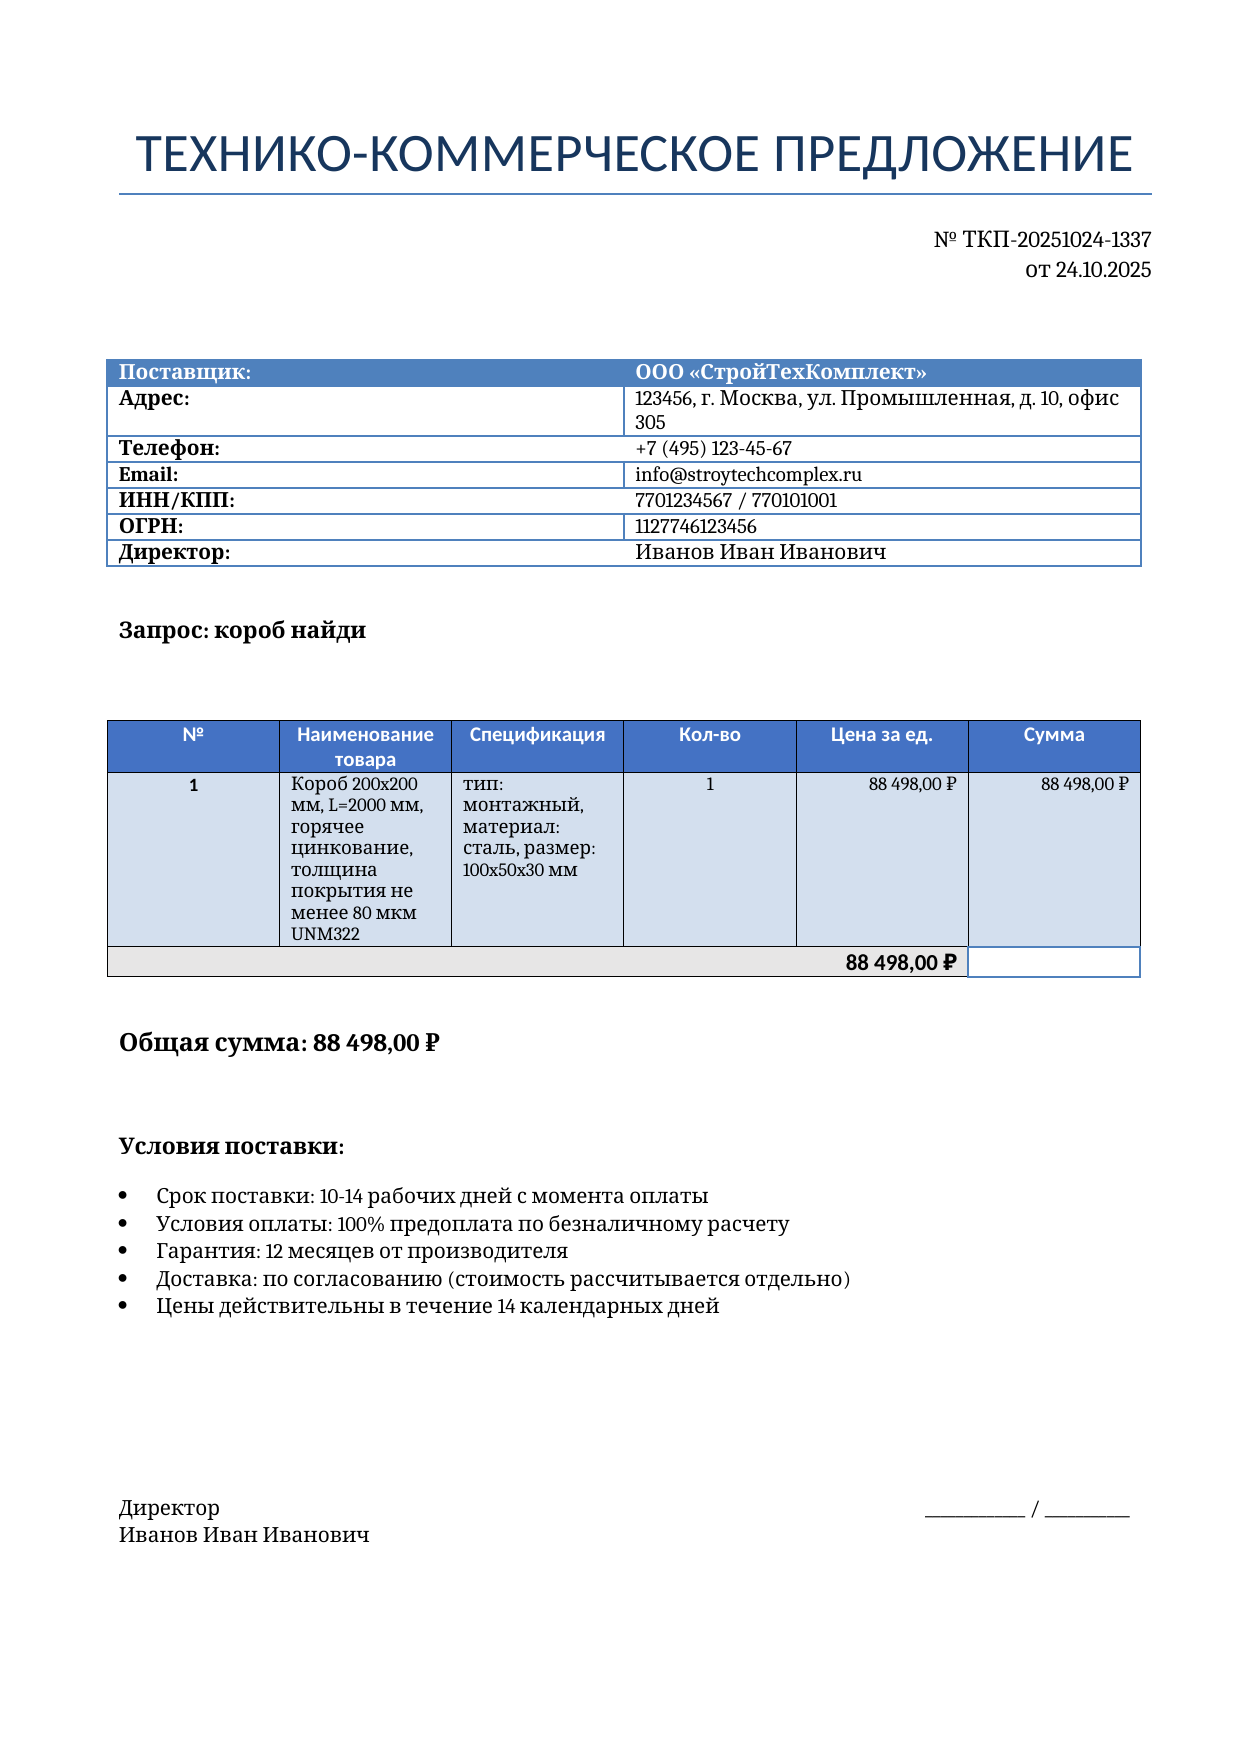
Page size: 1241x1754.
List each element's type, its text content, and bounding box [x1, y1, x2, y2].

table_cell ОГРН: [108, 515, 623, 539]
table_cell Email: [108, 463, 623, 487]
table_cell +7 (495) 123-45-67 [624, 437, 1140, 461]
table_cell Адрес: [108, 387, 623, 435]
table_header № [108, 721, 279, 772]
table_cell 88 498,00 ₽ [108, 947, 967, 976]
table_header Кол-во [624, 721, 796, 772]
table_header Поставщик: [108, 361, 624, 385]
table_cell ИНН/КПП: [108, 489, 624, 513]
table_cell Иванов Иван Иванович [624, 541, 1140, 565]
table_cell 1 [624, 773, 796, 946]
list Условия оплаты: 100% предоплата по безналичному расчету [118, 1212, 1152, 1236]
table_header Сумма [969, 721, 1140, 772]
text № ТКП-20251024-1337 от 24.10.2025 [118, 226, 1152, 283]
list Доставка: по согласованию (стоимость рассчитывается отдельно) [118, 1267, 1152, 1291]
table_cell 1 [108, 773, 279, 946]
text Общая сумма: 88 498,00 ₽ [118, 1029, 1152, 1057]
table_header Наименование товара [280, 721, 451, 772]
table_header ООО «СтройТехКомплект» [624, 361, 1140, 385]
table_cell info@stroytechcomplex.ru [625, 463, 1140, 487]
table_header Спецификация [452, 721, 623, 772]
table_cell Короб 200x200 мм, L=2000 мм, горячее цинкование, толщина покрытия не менее 80 мкм UNM322 [280, 773, 451, 946]
table_cell [969, 948, 1139, 976]
table_cell тип: монтажный, материал: сталь, размер: 100x50x30 мм [452, 773, 623, 946]
list Срок поставки: 10-14 рабочих дней с момента оплаты [118, 1185, 1152, 1209]
title ТЕХНИКО-КОММЕРЧЕСКОЕ ПРЕДЛОЖЕНИЕ [118, 118, 1152, 195]
table_header Директор Иванов Иван Иванович [107, 1496, 624, 1572]
table_cell 88 498,00 ₽ [969, 773, 1140, 946]
text Запрос: короб найди [118, 618, 1152, 644]
list Гарантия: 12 месяцев от производителя [118, 1240, 1152, 1264]
table_cell 88 498,00 ₽ [797, 773, 968, 946]
text Условия поставки: [118, 1134, 1152, 1160]
table_cell Телефон: [108, 437, 624, 461]
table_cell Директор: [108, 541, 624, 565]
table_header Цена за ед. [797, 721, 968, 772]
table_cell 123456, г. Москва, ул. Промышленная, д. 10, офис 305 [625, 387, 1140, 435]
table_header _____________ / ___________ [624, 1496, 1141, 1572]
table_cell 1127746123456 [625, 515, 1140, 539]
table_cell 7701234567 / 770101001 [624, 489, 1140, 513]
list Цены действительны в течение 14 календарных дней [118, 1295, 1152, 1319]
